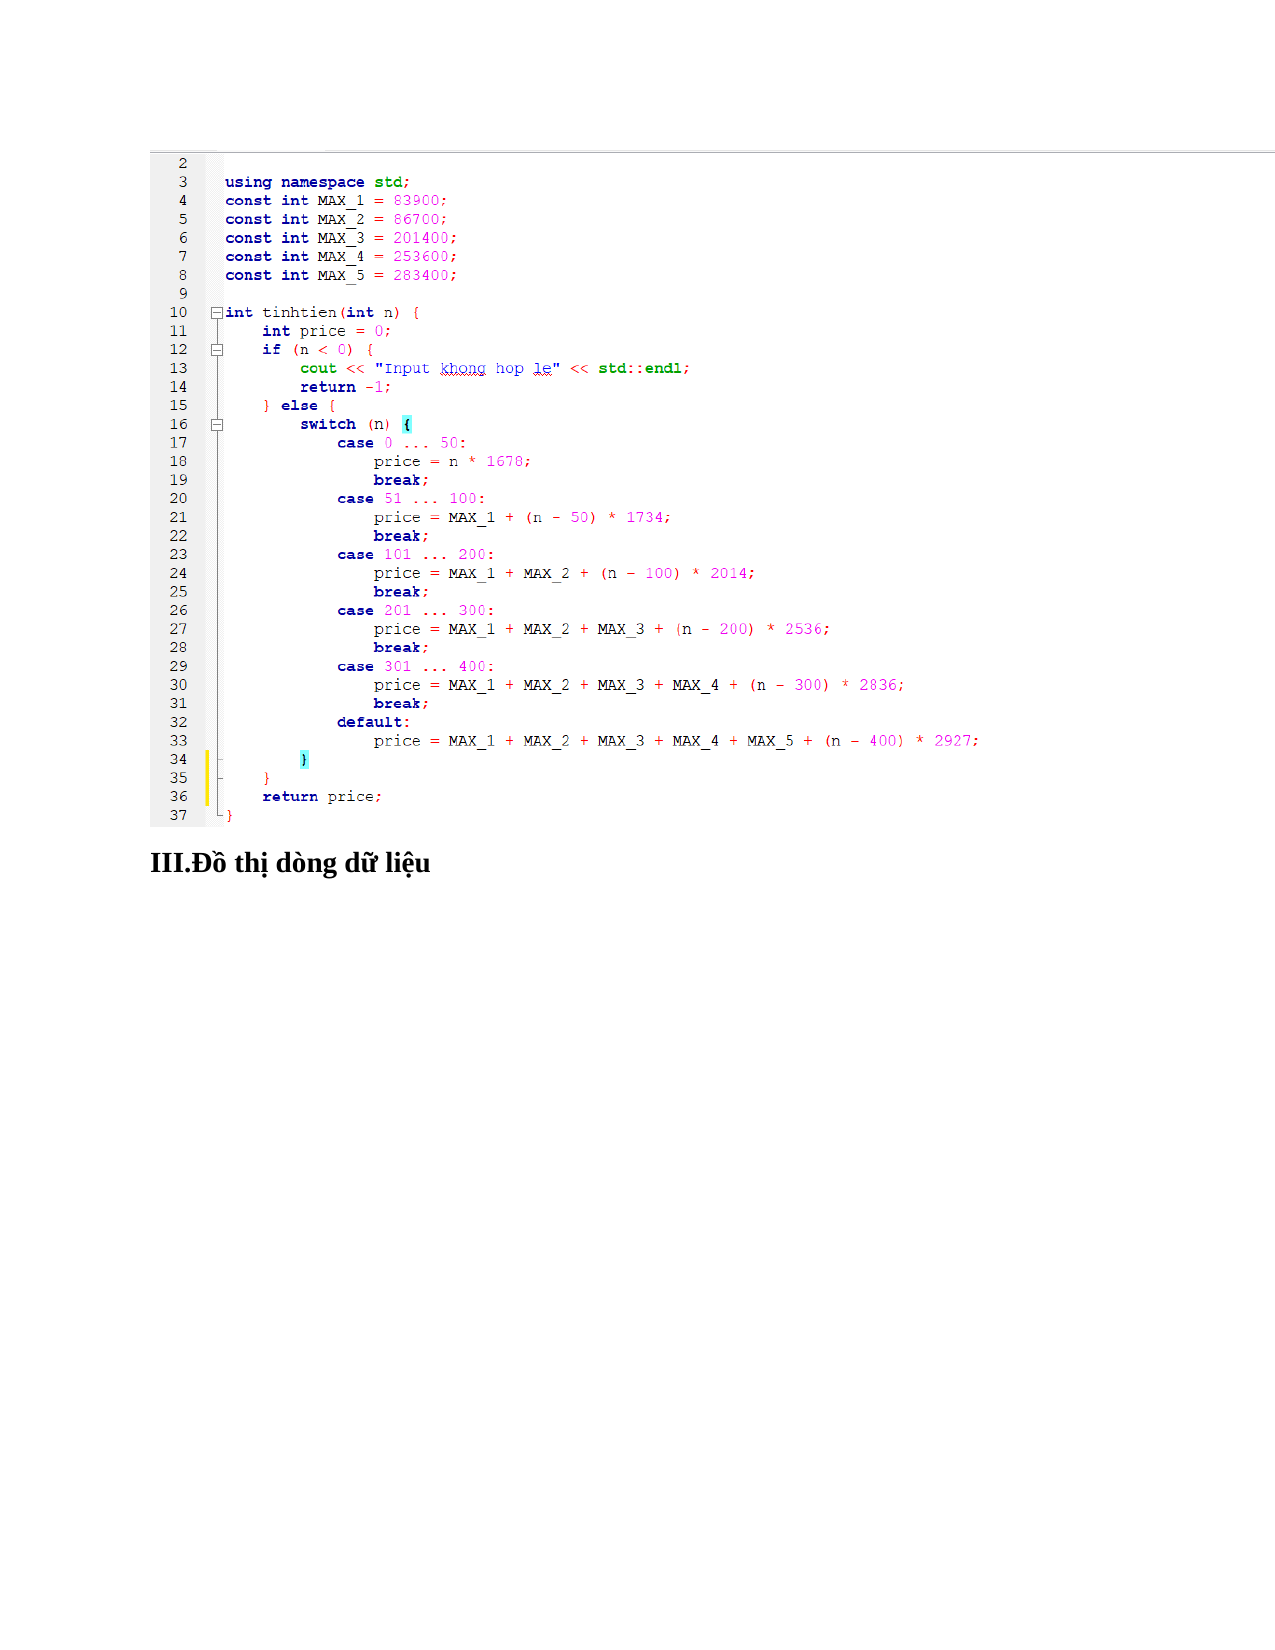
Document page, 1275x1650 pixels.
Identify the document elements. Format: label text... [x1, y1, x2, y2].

picture [150, 150, 1275, 827]
text III.Đồ thị dòng dữ liệu [150, 845, 1125, 879]
